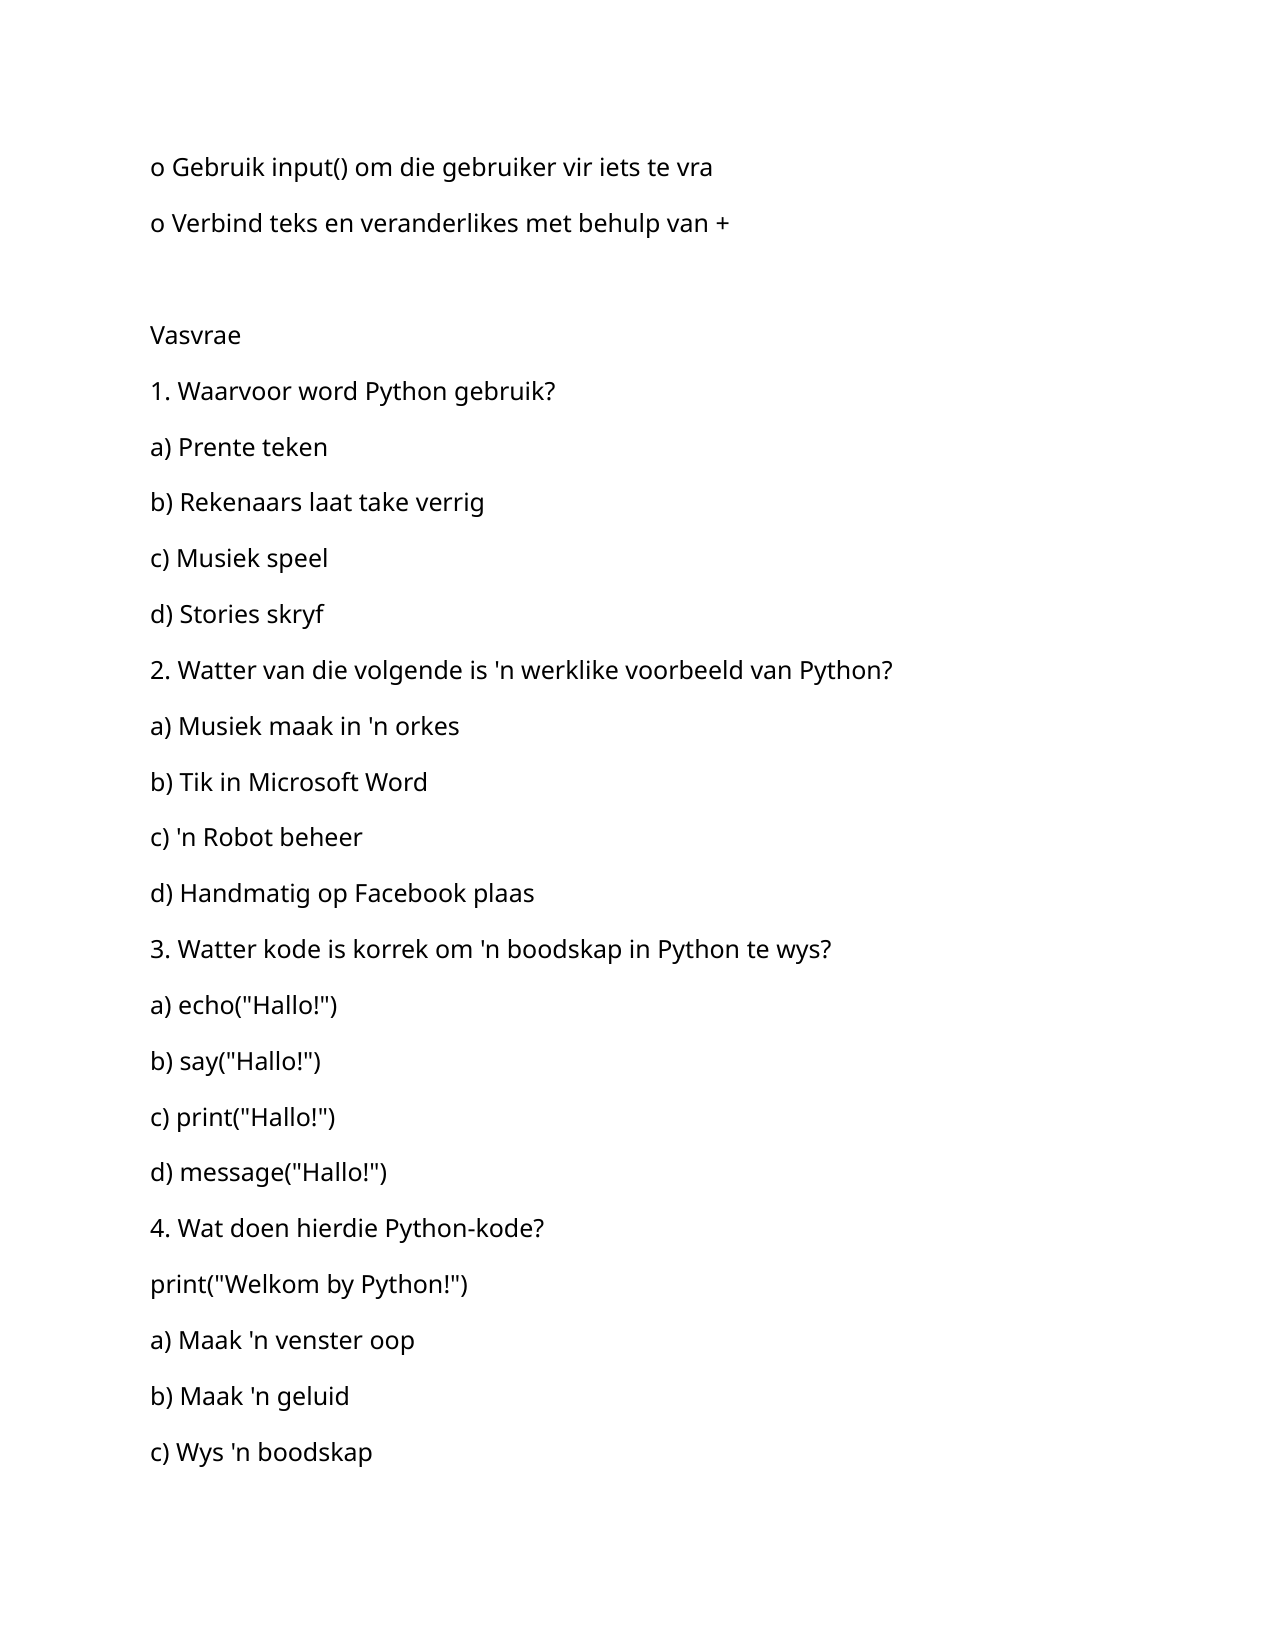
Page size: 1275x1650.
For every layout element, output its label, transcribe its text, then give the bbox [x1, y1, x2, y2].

text a) echo("Hallo!") [150, 987, 1125, 1022]
text 1. Waarvoor word Python gebruik? [150, 373, 1125, 407]
text c) Wys 'n boodskap [150, 1434, 1125, 1468]
text 4. Wat doen hierdie Python-kode? [150, 1211, 1125, 1245]
text 2. Watter van die volgende is 'n werklike voorbeeld van Python? [150, 652, 1125, 687]
text b) Maak 'n geluid [150, 1378, 1125, 1412]
text d) Stories skryf [150, 597, 1125, 631]
text o Gebruik input() om die gebruiker vir iets te vra [150, 150, 1125, 184]
text Vasvrae [150, 317, 1125, 352]
text b) Rekenaars laat take verrig [150, 485, 1125, 519]
text d) message("Hallo!") [150, 1155, 1125, 1189]
text d) Handmatig op Facebook plaas [150, 876, 1125, 910]
text print("Welkom by Python!") [150, 1267, 1125, 1301]
text c) Musiek speel [150, 541, 1125, 575]
text a) Maak 'n venster oop [150, 1322, 1125, 1357]
text b) say("Hallo!") [150, 1043, 1125, 1077]
text c) print("Hallo!") [150, 1099, 1125, 1133]
text b) Tik in Microsoft Word [150, 764, 1125, 798]
text c) 'n Robot beheer [150, 820, 1125, 854]
text o Verbind teks en veranderlikes met behulp van + [150, 206, 1125, 240]
text 3. Watter kode is korrek om 'n boodskap in Python te wys? [150, 932, 1125, 966]
text a) Prente teken [150, 429, 1125, 463]
text a) Musiek maak in 'n orkes [150, 708, 1125, 742]
